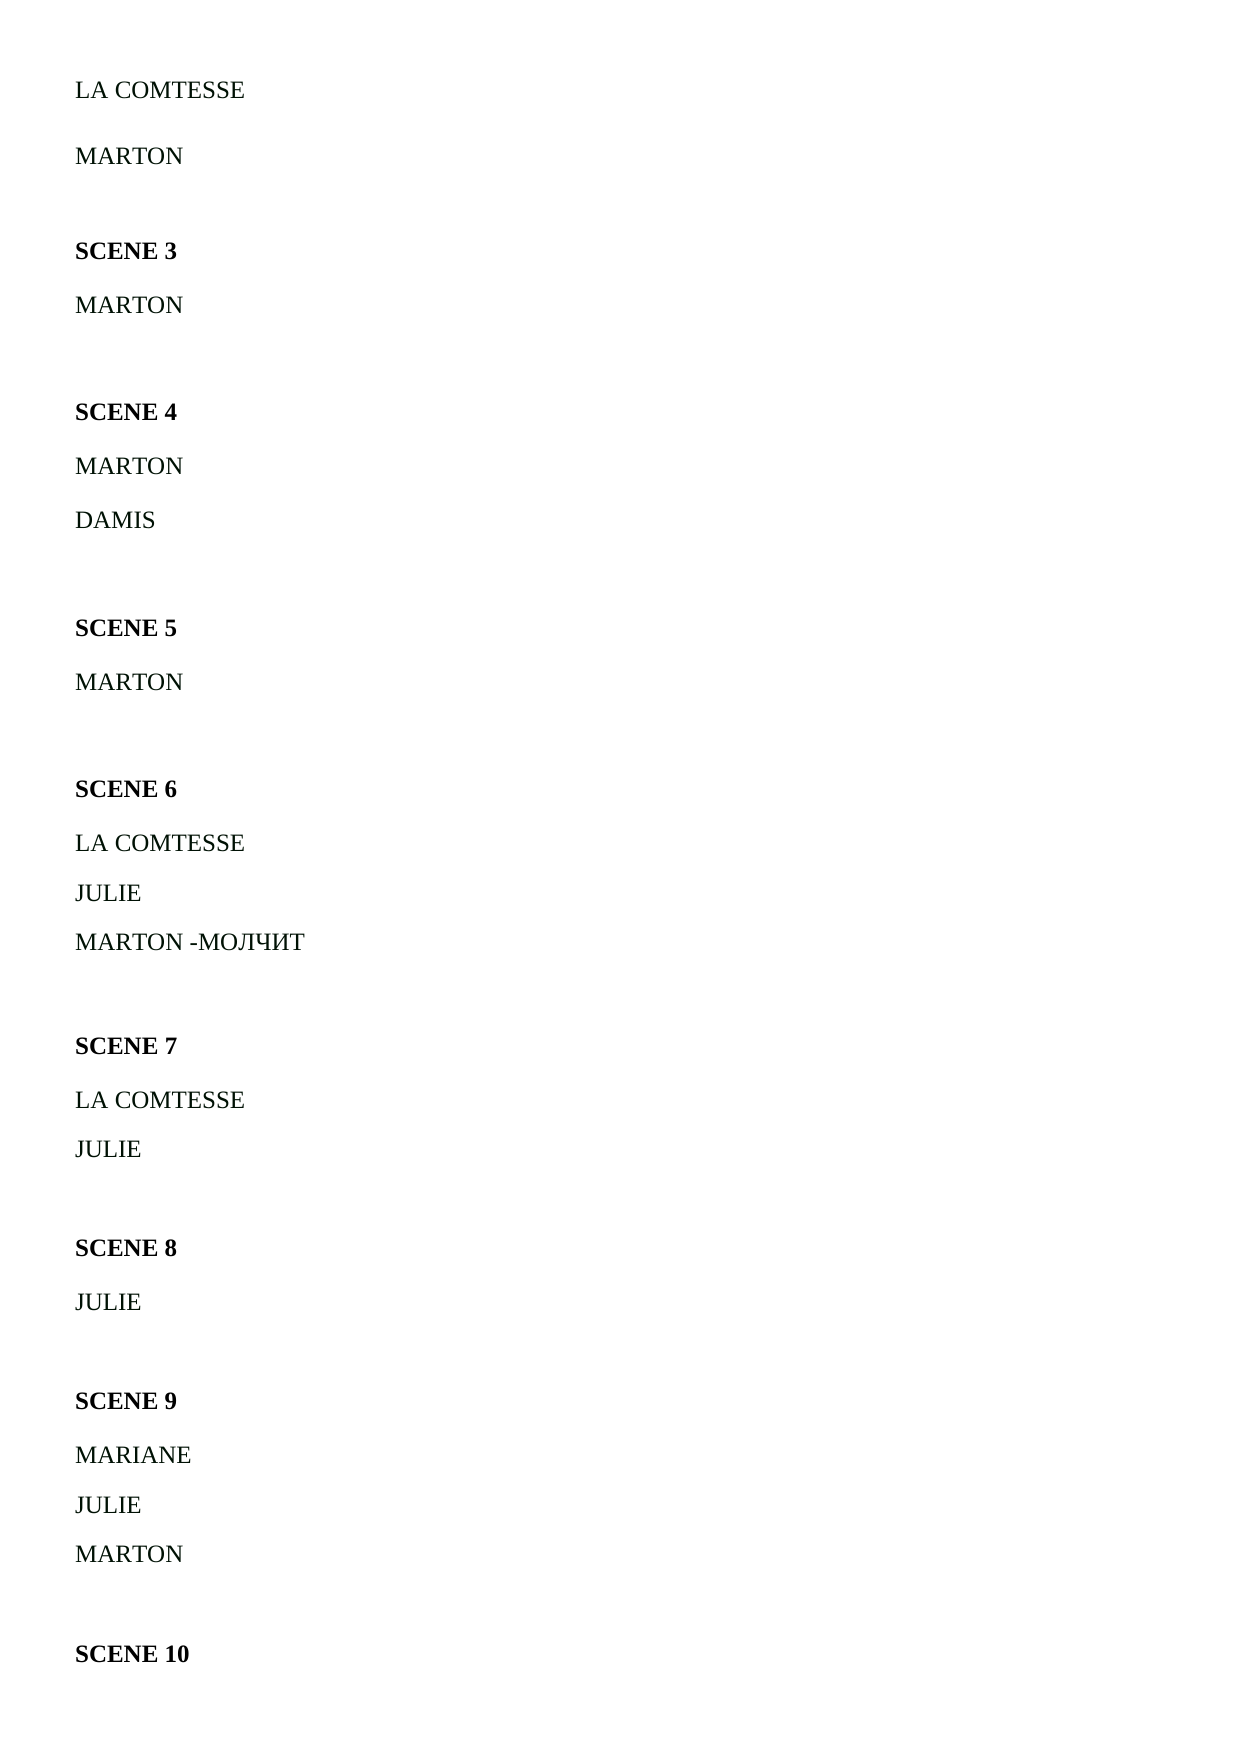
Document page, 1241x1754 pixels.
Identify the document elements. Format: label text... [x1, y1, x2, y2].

text JULIE [75, 1490, 1165, 1519]
text MARTON [75, 451, 1165, 480]
text LA COMTESSE [75, 75, 1165, 104]
text SCENE 7 [75, 1031, 1165, 1059]
text MARTON -МОЛЧИТ [75, 927, 1165, 956]
text SCENE 5 [75, 613, 1165, 642]
text MARTON [75, 290, 1165, 318]
text LA COMTESSE [75, 1085, 1165, 1113]
text SCENE 4 [75, 397, 1165, 426]
text MARTON [75, 141, 1165, 170]
text JULIE [75, 1287, 1165, 1316]
text MARIANE [75, 1440, 1165, 1469]
text SCENE 8 [75, 1233, 1165, 1262]
text SCENE 9 [75, 1386, 1165, 1415]
text DAMIS [75, 505, 1165, 534]
text MARTON [75, 1539, 1165, 1568]
text MARTON [75, 667, 1165, 695]
text SCENE 3 [75, 236, 1165, 264]
text LA COMTESSE [75, 828, 1165, 857]
text JULIE [75, 1134, 1165, 1163]
text SCENE 6 [75, 774, 1165, 803]
text JULIE [75, 878, 1165, 907]
text SCENE 10 [75, 1639, 1165, 1667]
